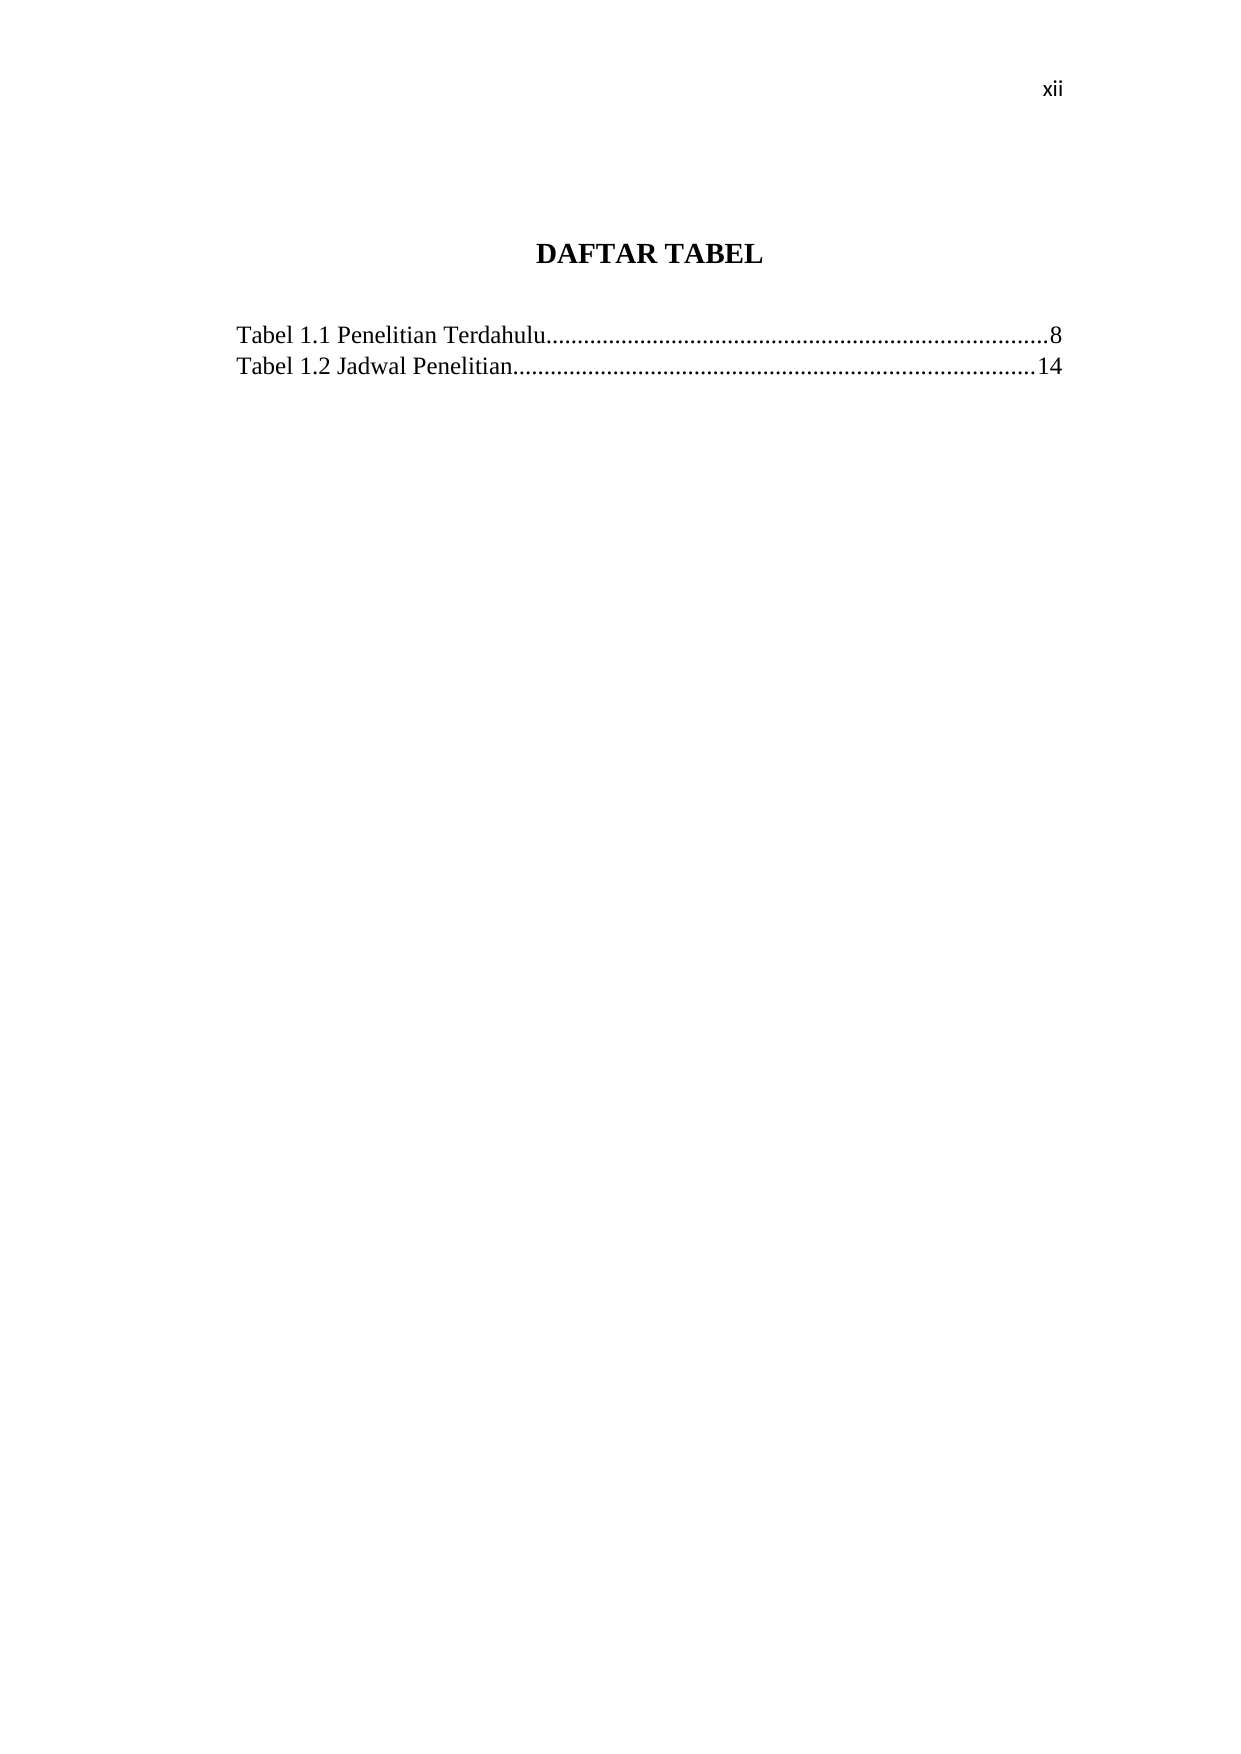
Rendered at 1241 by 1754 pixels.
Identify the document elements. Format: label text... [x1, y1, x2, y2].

text Tabel 1.2 Jadwal Penelitian 14 [236, 351, 1063, 380]
subtitle DAFTAR TABEL [236, 236, 1063, 270]
text Tabel 1.1 Penelitian Terdahulu 8 [236, 320, 1063, 349]
